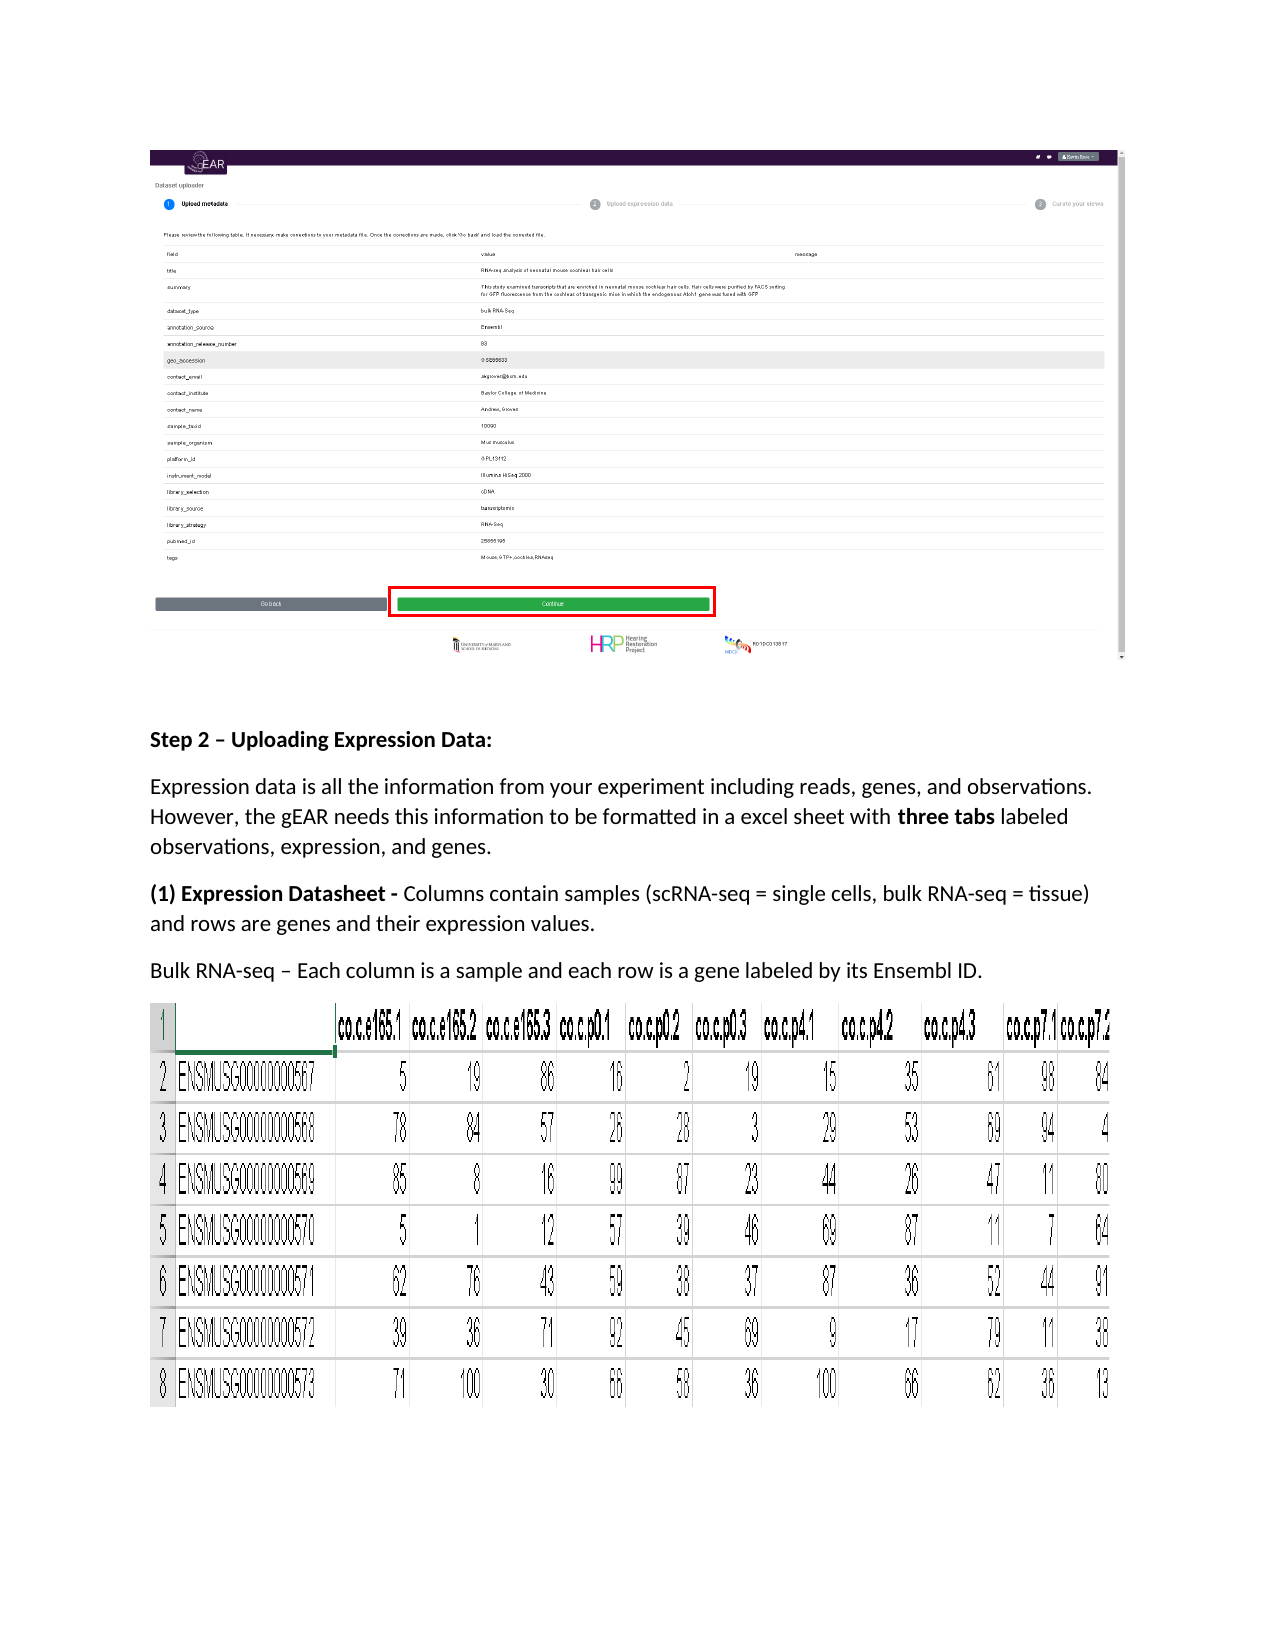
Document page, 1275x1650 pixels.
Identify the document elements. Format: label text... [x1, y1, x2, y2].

picture [150, 150, 1125, 660]
text Expression data is all the information from your experiment including reads, genes, and observations. However, the gEAR needs this information to be formatted in a excel sheet with three tabs labeled observations, expression, and genes. [150, 772, 1125, 860]
text Bulk RNA-seq – Each column is a sample and each row is a gene labeled by its Ensembl ID. [150, 956, 1125, 984]
picture [150, 1003, 1110, 1407]
text Step 2 – Uploading Expression Data: [150, 725, 1125, 753]
text (1) Expression Datasheet - Columns contain samples (scRNA-seq = single cells, bulk RNA-seq = tissue) and rows are genes and their expression values. [150, 879, 1125, 937]
